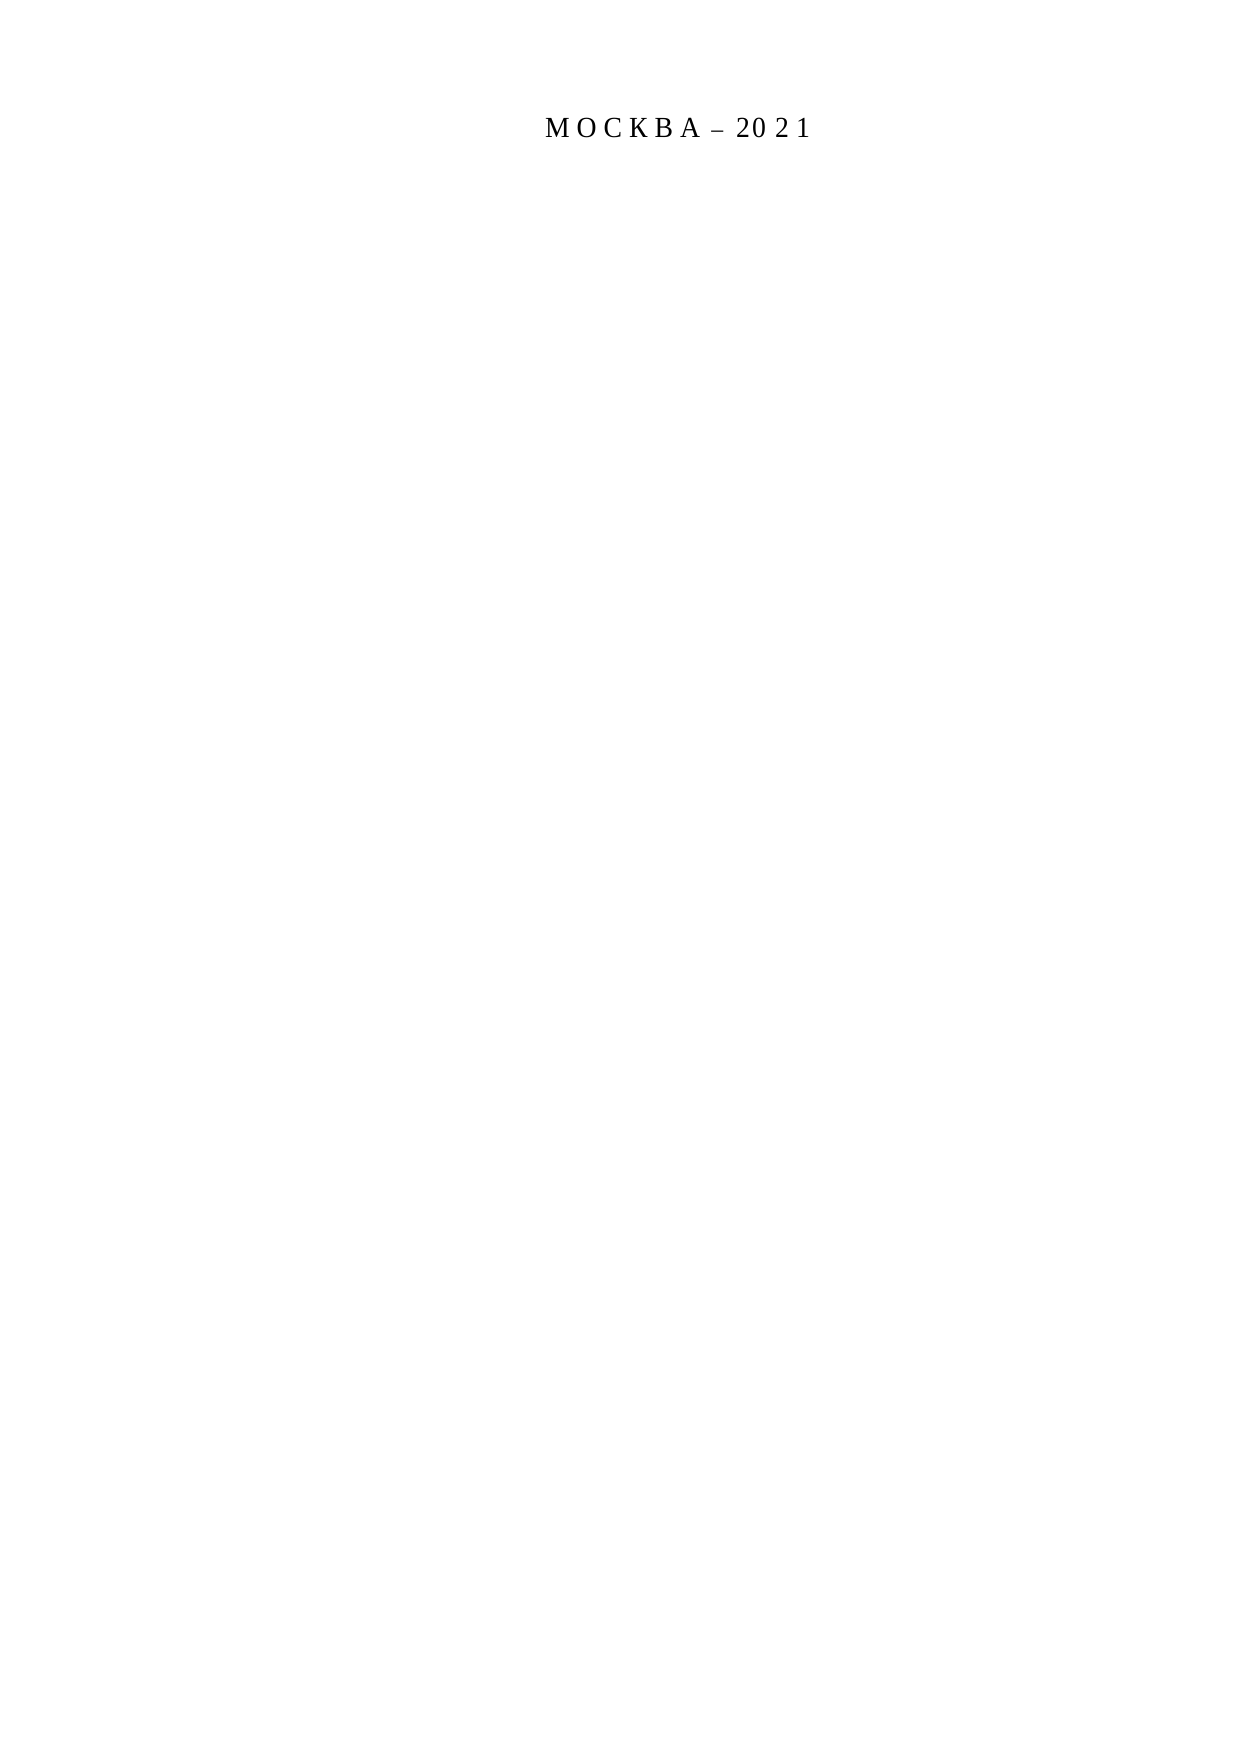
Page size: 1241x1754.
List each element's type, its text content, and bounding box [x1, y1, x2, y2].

text М О С К В А – 20 2 1 [279, 110, 1075, 144]
